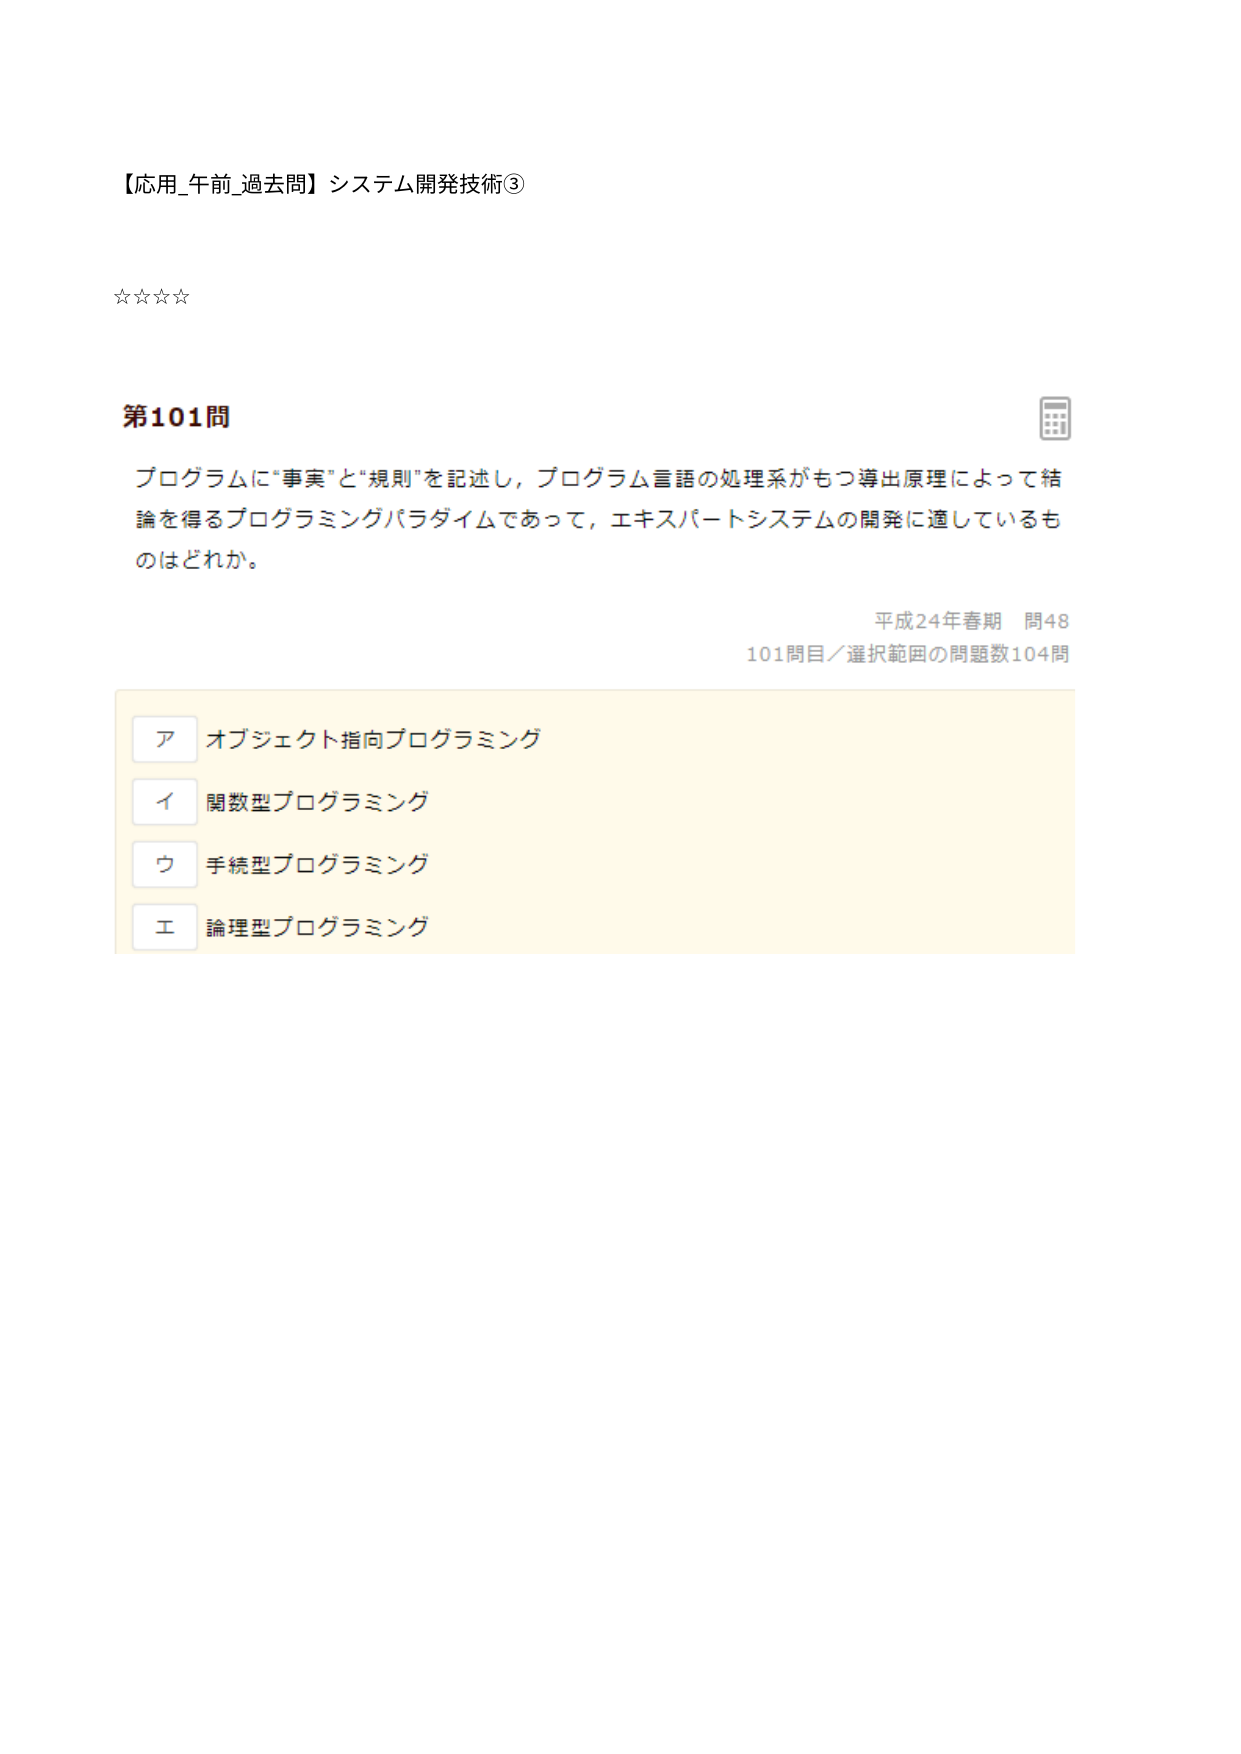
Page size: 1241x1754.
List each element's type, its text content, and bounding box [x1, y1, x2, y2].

text ☆☆☆☆ [112, 277, 1128, 314]
text 【応用_午前_過去問】システム開発技術③ [112, 164, 1128, 202]
picture [112, 389, 1076, 954]
